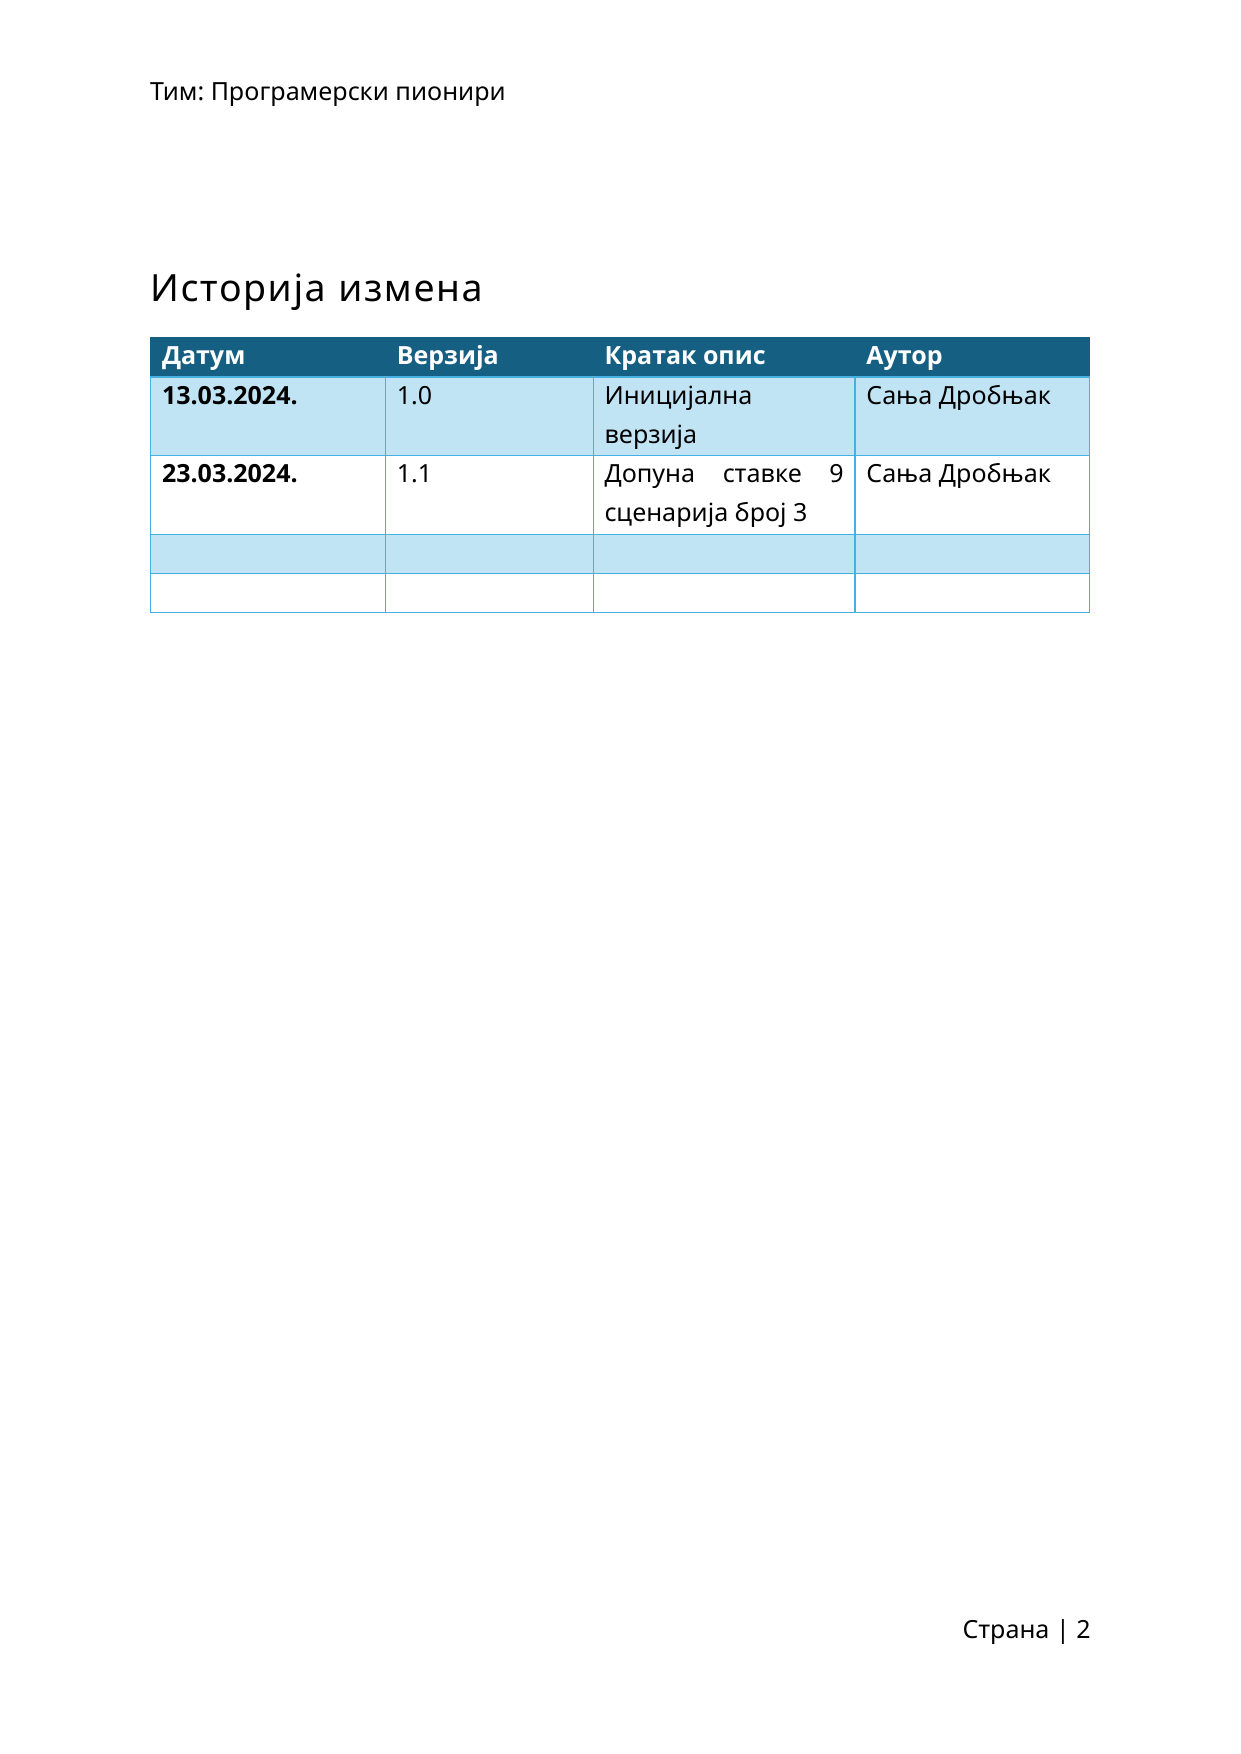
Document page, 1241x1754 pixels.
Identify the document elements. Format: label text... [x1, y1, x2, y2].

table_cell Сања Дробњак [856, 378, 1089, 455]
subtitle Историја измена [150, 262, 1090, 313]
table_cell 23.03.2024. [151, 456, 385, 533]
table_header Верзија [386, 338, 593, 376]
table_cell [594, 535, 854, 573]
table_header Кратак опис [594, 338, 854, 376]
table_cell [856, 535, 1089, 573]
table_cell [151, 535, 385, 573]
table_cell Сања Дробњак [856, 456, 1089, 533]
table_cell [386, 535, 593, 573]
table_header Аутор [856, 338, 1089, 376]
table_cell [386, 574, 593, 612]
table_header Датум [151, 338, 385, 376]
table_cell [151, 574, 385, 612]
table_cell [594, 574, 854, 612]
table_cell 1.0 [386, 378, 593, 455]
table_cell Допуна ставке 9 сценарија број 3 [594, 456, 854, 533]
table_cell Иницијална верзија [594, 378, 854, 455]
table_cell 13.03.2024. [151, 378, 385, 455]
table_cell 1.1 [386, 456, 593, 533]
table_cell [856, 574, 1089, 612]
